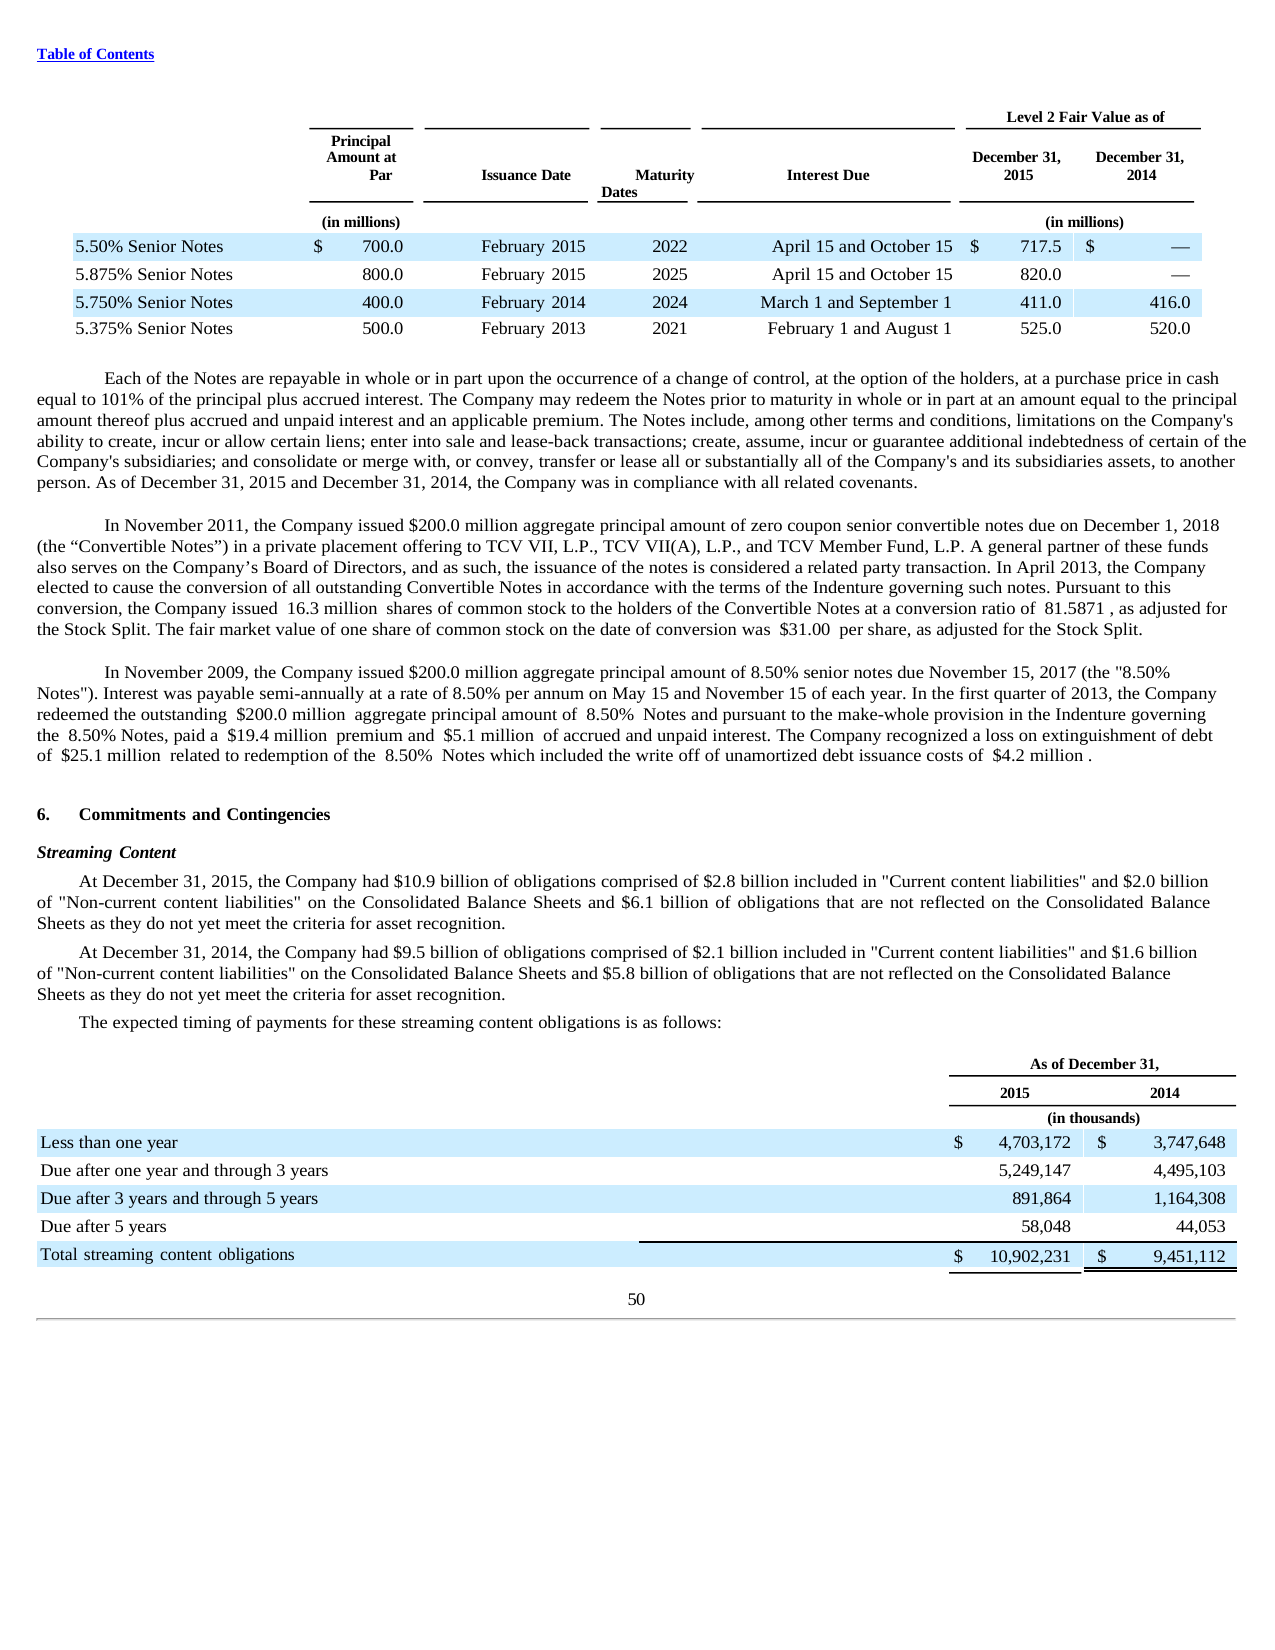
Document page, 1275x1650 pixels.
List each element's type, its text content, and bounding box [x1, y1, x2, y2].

text December 31, [1066, 149, 1214, 166]
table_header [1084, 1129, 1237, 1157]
text 2014 [1069, 166, 1214, 183]
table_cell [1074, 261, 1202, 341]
text In November 2011, the Company issued $200.0 million aggregate principal amount of zero coupon senior convertible notes due on December 1, 2018 (the “Convertible Notes”) in a private placement offering to TCV VII, L.P., TCV VII(A), L.P., and TCV Member Fund, L.P. A general partner of these funds also serves on the Company’s Board of Directors, and as such, the issuance of the notes is considered a related party transaction. In April 2013, the Company elected to cause the conversion of all outstanding Convertible Notes in accordance with the terms of the Indenture governing such notes. Pursuant to this conversion, the Company issued 16.3 million shares of common stock to the holders of the Convertible Notes at a conversion ratio of 81.5871 , as adjusted for the Stock Split. The fair market value of one share of common stock on the date of conversion was $31.00 per share, as adjusted for the Stock Split. [37, 515, 1236, 639]
text 2015 [976, 166, 1062, 183]
text In November 2009, the Company issued $200.0 million aggregate principal amount of 8.50% senior notes due November 15, 2017 (the "8.50% Notes"). Interest was payable semi-annually at a rate of 8.50% per annum on May 15 and November 15 of each year. In the first quarter of 2013, the Company redeemed the outstanding $200.0 million aggregate principal amount of 8.50% Notes and pursuant to the make-whole provision in the Indenture governing the 8.50% Notes, paid a $19.4 million premium and $5.1 million of accrued and unpaid interest. The Company recognized a loss on extinguishment of debt of $25.1 million related to redemption of the 8.50% Notes which included the write off of unamortized debt issuance costs of $4.2 million . [37, 662, 1228, 766]
text December 31, [972, 149, 1062, 166]
text Amount at [23, 149, 700, 166]
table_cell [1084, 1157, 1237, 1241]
text At December 31, 2015, the Company had $10.9 billion of obligations comprised of $2.8 billion included in "Current content liabilities" and $2.0 billion of "Non-current content liabilities" on the Consolidated Balance Sheets and $6.1 billion of obligations that are not reflected on the Consolidated Balance Sheets as they do not yet meet the criteria for asset recognition. [37, 871, 1210, 933]
text Par Issuance Date Maturity Interest Due Dates [349, 166, 889, 201]
text Principal [331, 128, 1248, 149]
text The expected timing of payments for these streaming content obligations is as follows: [79, 1012, 1248, 1033]
subtitle Streaming Content [37, 841, 1248, 862]
text Each of the Notes are repayable in whole or in part upon the occurrence of a change of control, at the option of the holders, at a purchase price in cash equal to 101% of the principal plus accrued interest. The Company may redeem the Notes prior to maturity in whole or in part at an amount equal to the principal amount thereof plus accrued and unpaid interest and an applicable premium. The Notes include, among other terms and conditions, limitations on the Company's ability to create, incur or allow certain liens; enter into sale and lease-back transactions; create, assume, incur or guarantee additional indebtedness of certain of the Company's subsidiaries; and consolidate or merge with, or convey, transfer or lease all or substantially all of the Company's and its subsidiaries assets, to another person. As of December 31, 2015 and December 31, 2014, the Company was in compliance with all related covenants. [37, 368, 1248, 492]
text (in millions) (in millions) [322, 212, 1248, 230]
text As of December 31, 2015 2014 [1000, 1044, 1180, 1102]
text (in thousands) [1047, 1108, 1248, 1126]
text Level 2 Fair Value as of [1006, 108, 1248, 126]
subtitle Commitments and Contingencies [37, 803, 1248, 824]
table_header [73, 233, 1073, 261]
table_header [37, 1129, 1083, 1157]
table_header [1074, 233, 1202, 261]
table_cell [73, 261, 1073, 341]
text At December 31, 2014, the Company had $9.5 billion of obligations comprised of $2.1 billion included in "Current content liabilities" and $1.6 billion of "Non-current content liabilities" on the Consolidated Balance Sheets and $5.8 billion of obligations that are not reflected on the Consolidated Balance Sheets as they do not yet meet the criteria for asset recognition. [37, 942, 1207, 1004]
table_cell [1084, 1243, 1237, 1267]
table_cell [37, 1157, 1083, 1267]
